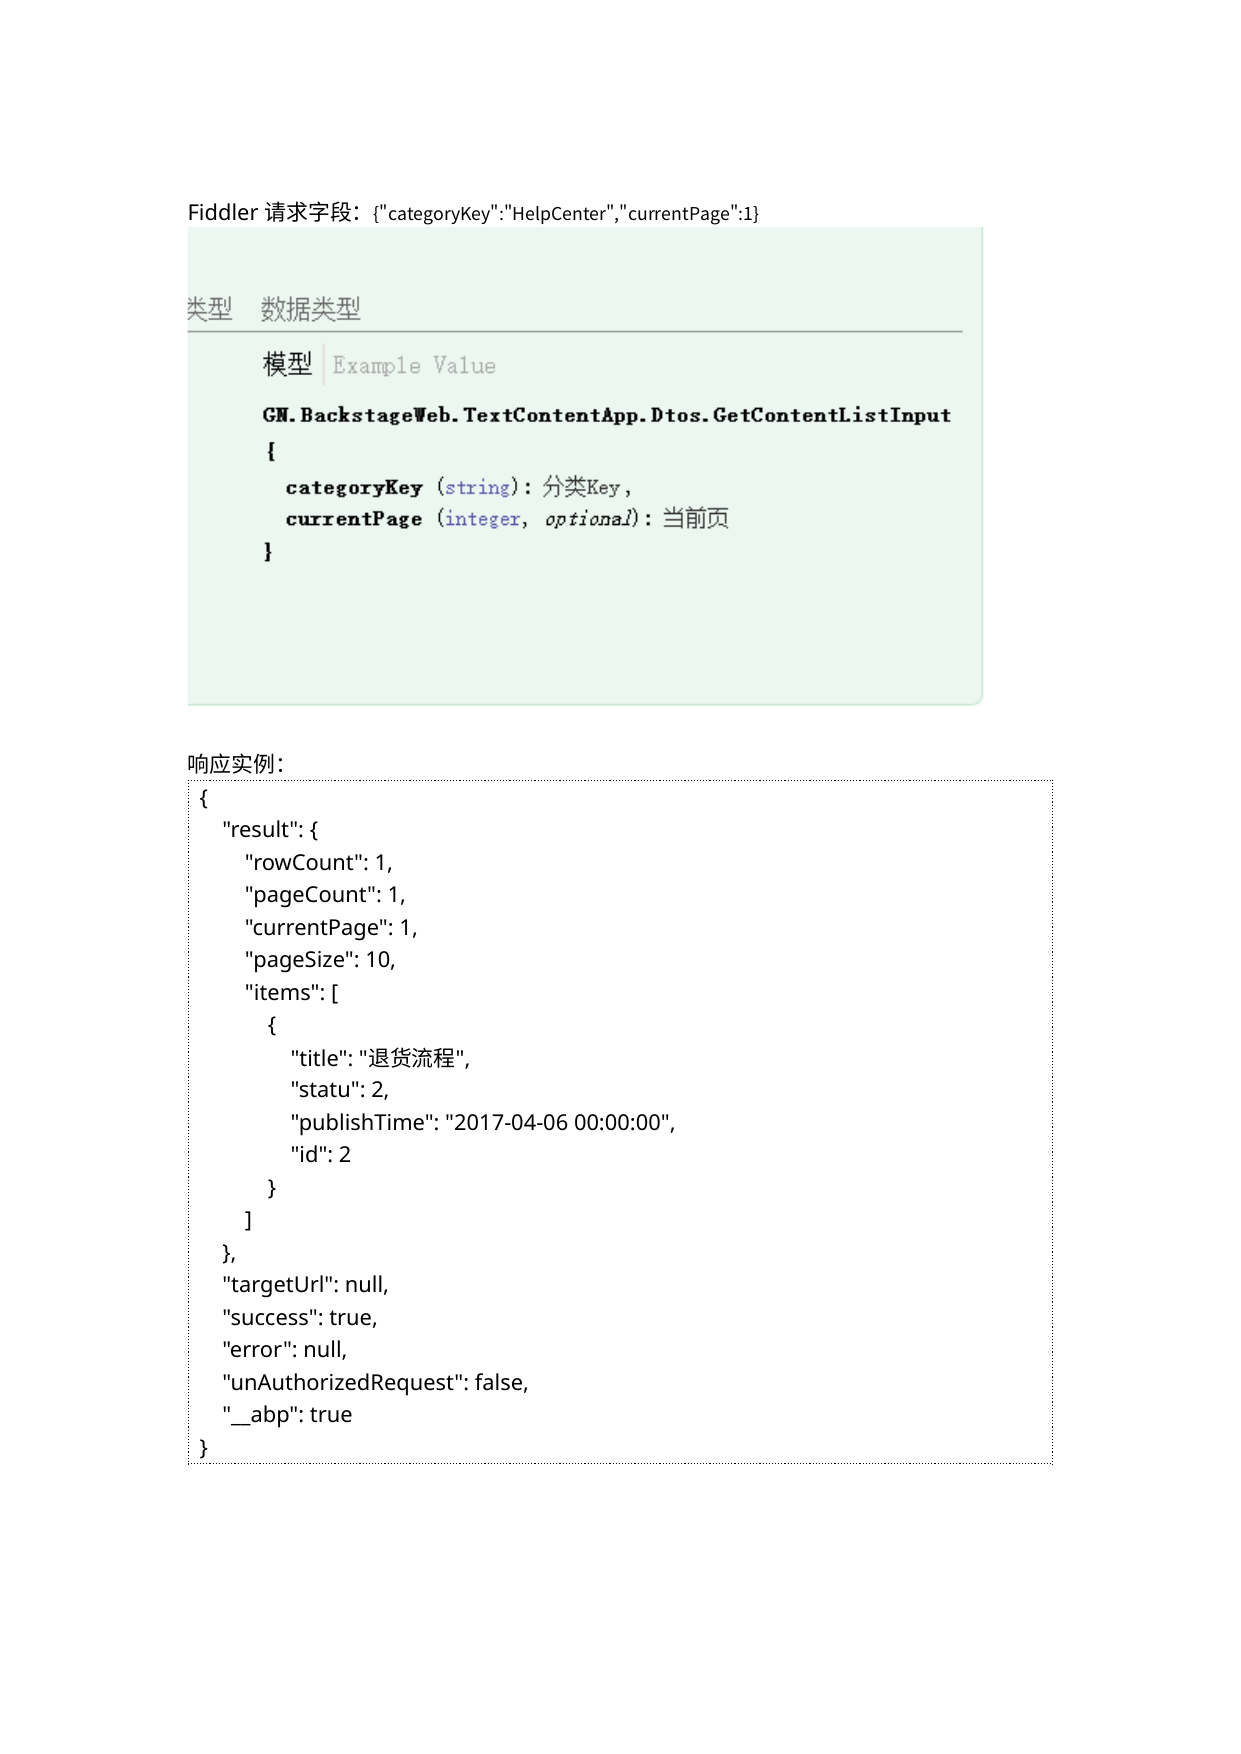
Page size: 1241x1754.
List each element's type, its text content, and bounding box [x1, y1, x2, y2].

picture [187, 227, 1035, 742]
text 响应实例： [187, 747, 1053, 779]
text Fiddler 请求字段：{"categoryKey":"HelpCenter","currentPage":1} [187, 194, 1053, 227]
